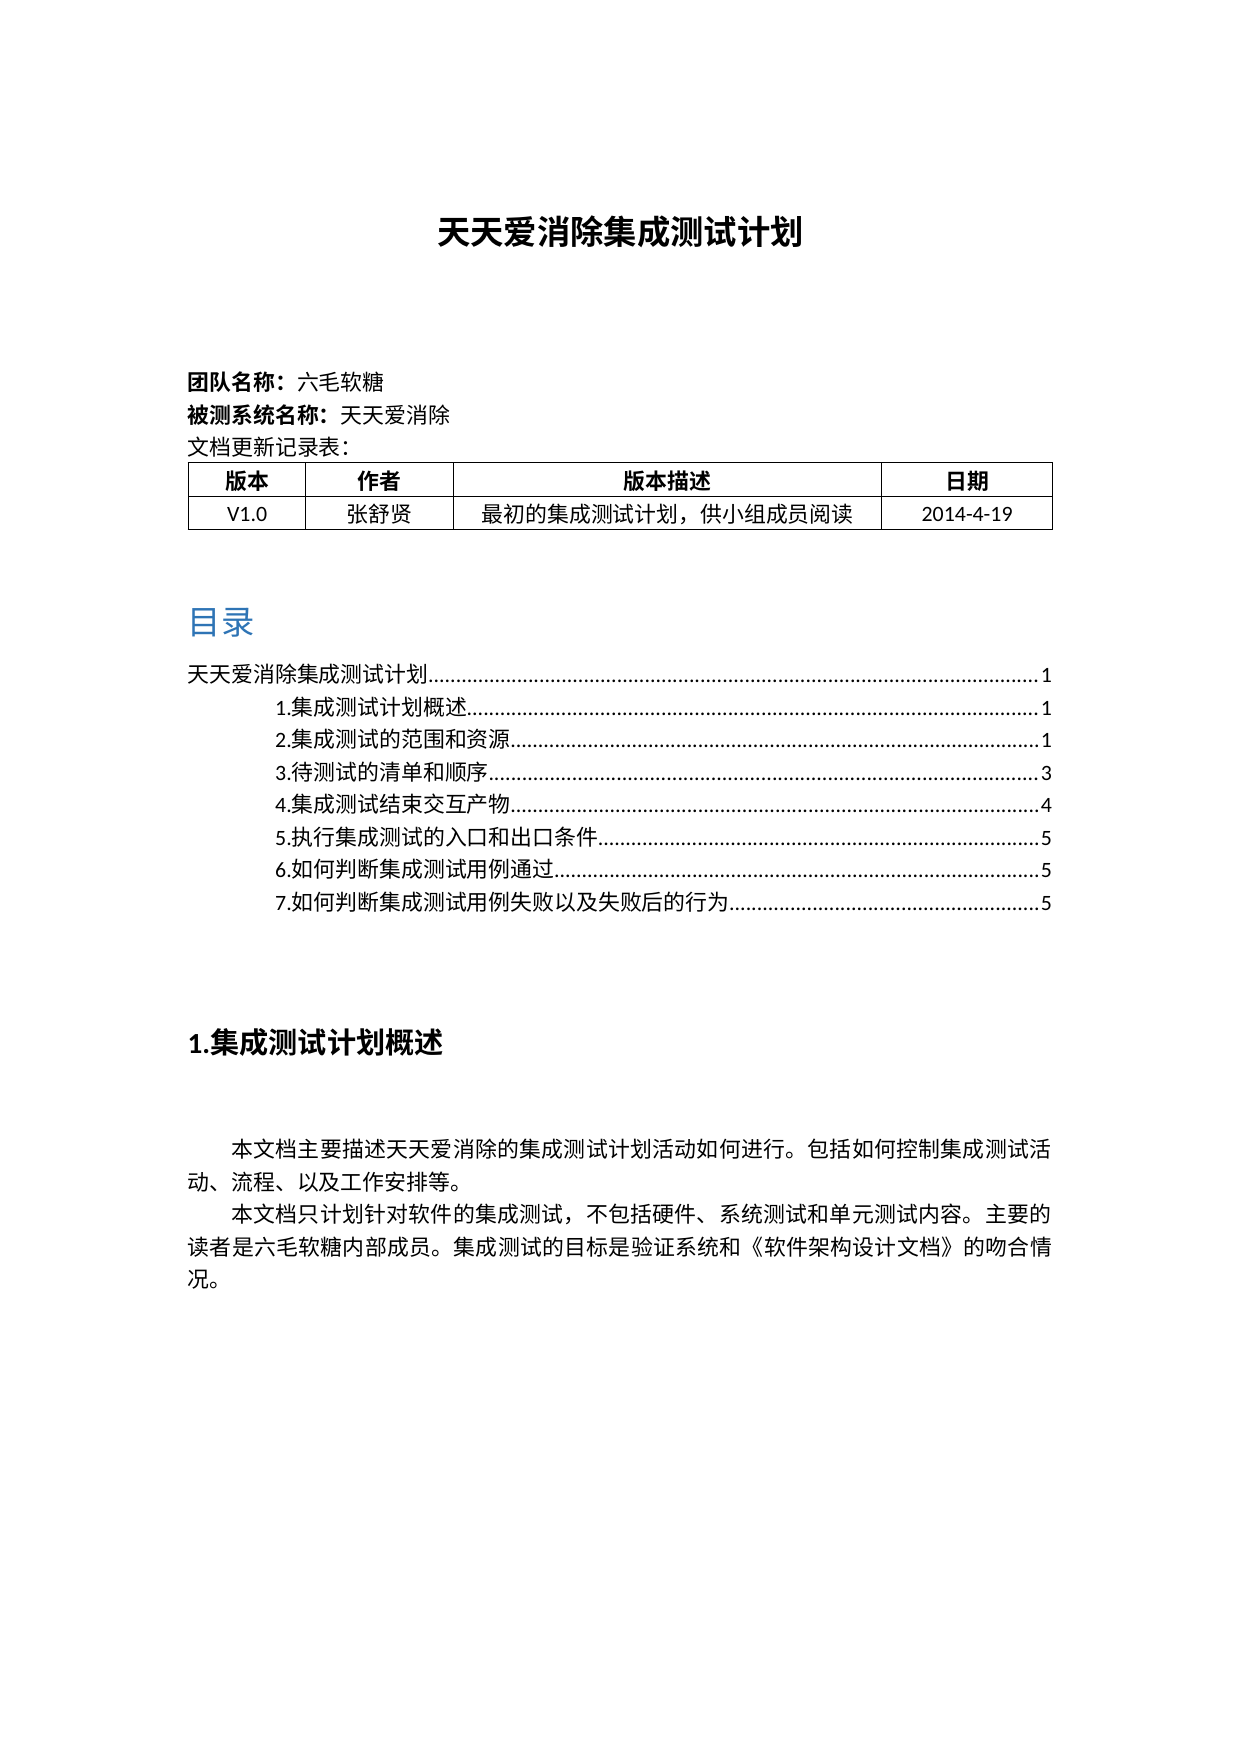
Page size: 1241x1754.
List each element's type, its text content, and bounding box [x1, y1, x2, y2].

text 本文档只计划针对软件的集成测试，不包括硬件、系统测试和单元测试内容。主要的读者是六毛软糖内部成员。集成测试的目标是验证系统和《软件架构设计文档》的吻合情况。 [187, 1197, 1053, 1294]
table_cell 张舒贤 [306, 497, 453, 529]
text 团队名称：六毛软糖 [187, 365, 1053, 397]
subtitle 天天爱消除集成测试计划 [187, 197, 1053, 262]
table_header 版本 [189, 463, 305, 496]
table_cell 2014-4-19 [882, 497, 1052, 529]
table_cell 最初的集成测试计划，供小组成员阅读 [454, 497, 881, 529]
text 文档更新记录表： [187, 430, 1053, 462]
table_header 日期 [882, 463, 1052, 496]
text 被测系统名称：天天爱消除 [187, 397, 1053, 430]
table_cell V1.0 [189, 497, 305, 529]
text 本文档主要描述天天爱消除的集成测试计划活动如何进行。包括如何控制集成测试活动、流程、以及工作安排等。 [187, 1132, 1053, 1197]
table_header 版本描述 [454, 463, 881, 496]
subtitle 1.集成测试计划概述 [187, 1009, 1053, 1074]
table_header 作者 [306, 463, 453, 496]
